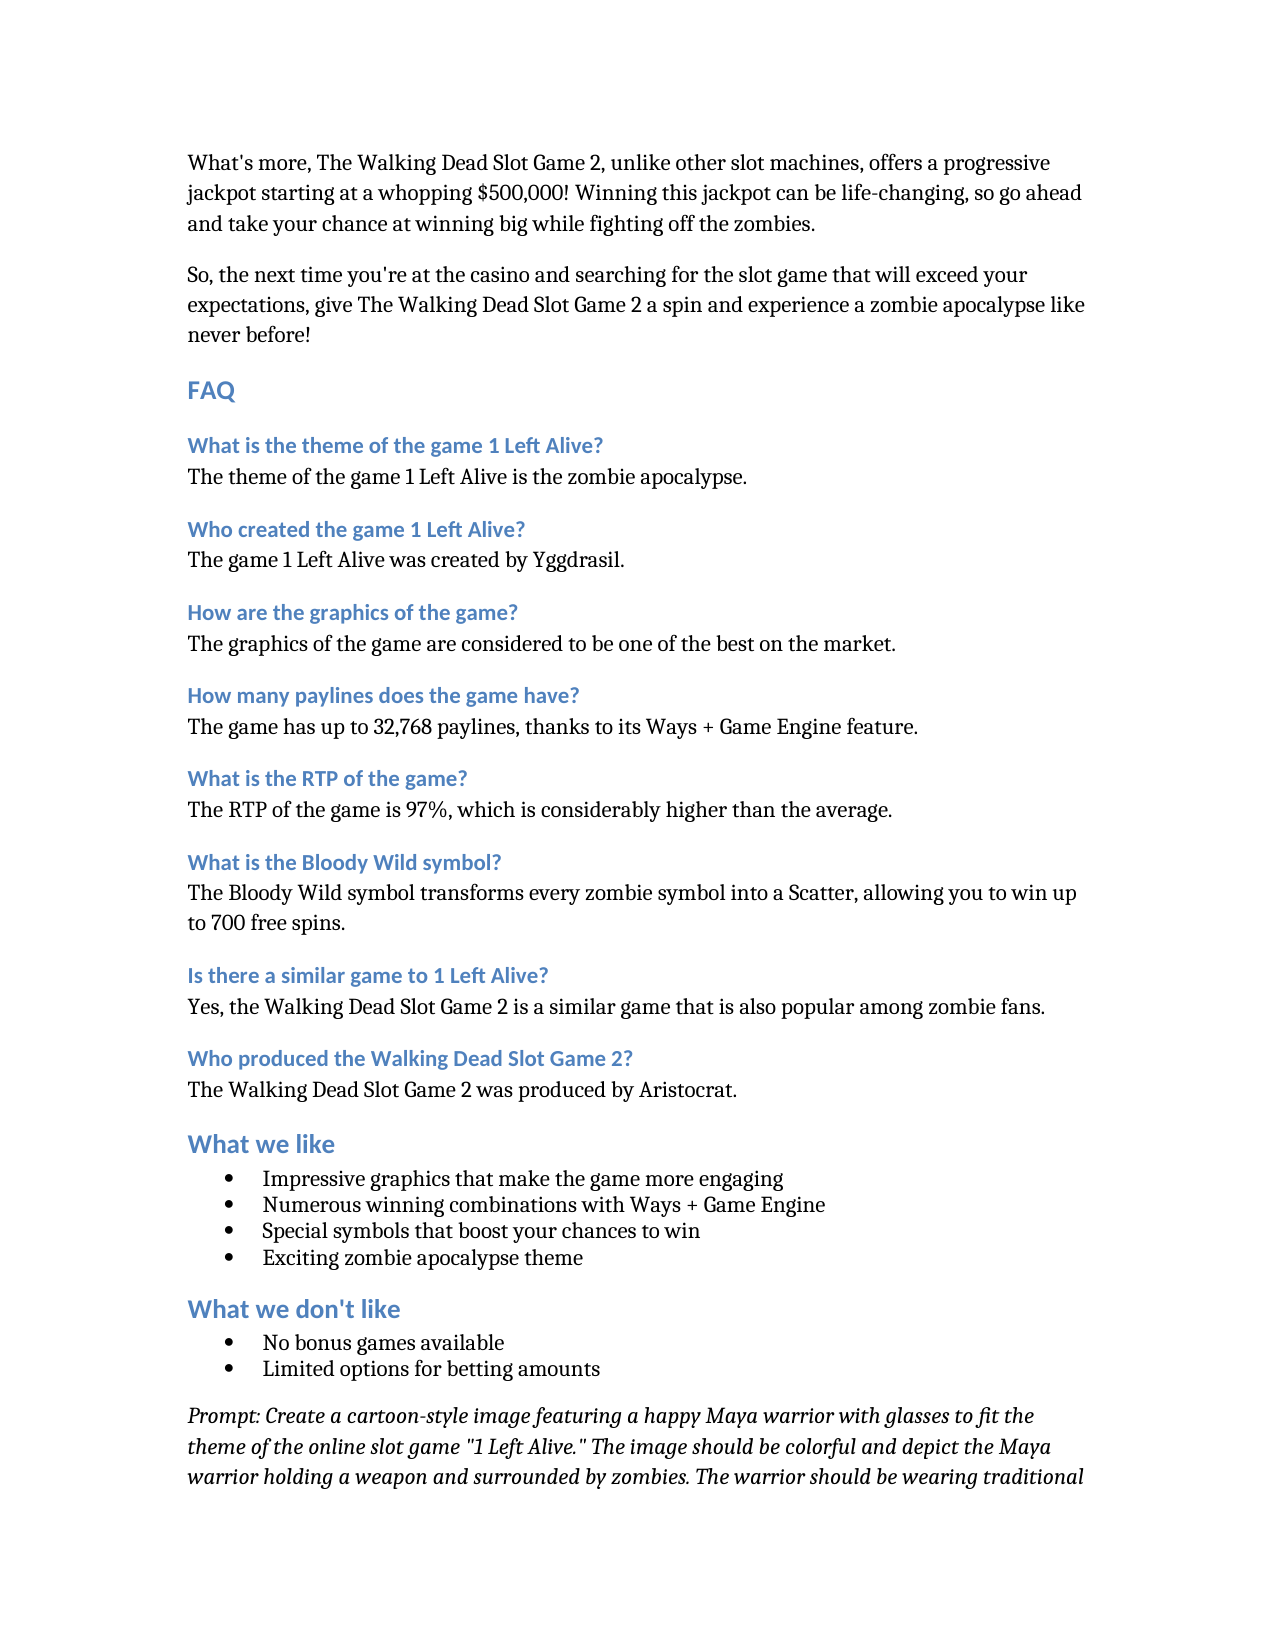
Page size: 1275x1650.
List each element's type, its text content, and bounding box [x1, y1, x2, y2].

subtitle Is there a similar game to 1 Left Alive? [187, 961, 1087, 989]
subtitle What is the RTP of the game? [187, 764, 1087, 793]
text So, the next time you're at the casino and searching for the slot game that will exceed your expectations, give The Walking Dead Slot Game 2 a spin and experience a zombie apocalypse like never before! [187, 261, 1087, 348]
list Impressive graphics that make the game more engaging [225, 1166, 1087, 1192]
text The theme of the game 1 Left Alive is the zombie apocalypse. [187, 464, 1087, 490]
text The game has up to 32,768 paylines, thanks to its Ways + Game Engine feature. [187, 713, 1087, 740]
subtitle What we like [187, 1128, 1087, 1161]
subtitle What is the theme of the game 1 Left Alive? [187, 432, 1087, 460]
subtitle How many paylines does the game have? [187, 681, 1087, 709]
subtitle Who created the game 1 Left Alive? [187, 515, 1087, 543]
text The RTP of the game is 97%, which is considerably higher than the average. [187, 797, 1087, 823]
list Numerous winning combinations with Ways + Game Engine [225, 1192, 1087, 1218]
text The game 1 Left Alive was created by Yggdrasil. [187, 547, 1087, 573]
subtitle What is the Bloody Wild symbol? [187, 848, 1087, 876]
text The Walking Dead Slot Game 2 was produced by Aristocrat. [187, 1077, 1087, 1103]
subtitle How are the graphics of the game? [187, 598, 1087, 626]
list Limited options for betting amounts [225, 1356, 1087, 1382]
text The graphics of the game are considered to be one of the best on the market. [187, 630, 1087, 657]
list Exciting zombie apocalypse theme [225, 1245, 1087, 1271]
list Special symbols that boost your chances to win [225, 1218, 1087, 1245]
text The Bloody Wild symbol transforms every zombie symbol into a Scatter, allowing you to win up to 700 free spins. [187, 880, 1087, 937]
list No bonus games available [225, 1330, 1087, 1356]
subtitle What we don't like [187, 1292, 1087, 1325]
subtitle FAQ [187, 373, 1087, 406]
subtitle Who produced the Walking Dead Slot Game 2? [187, 1044, 1087, 1072]
text Yes, the Walking Dead Slot Game 2 is a similar game that is also popular among zombie fans. [187, 993, 1087, 1020]
